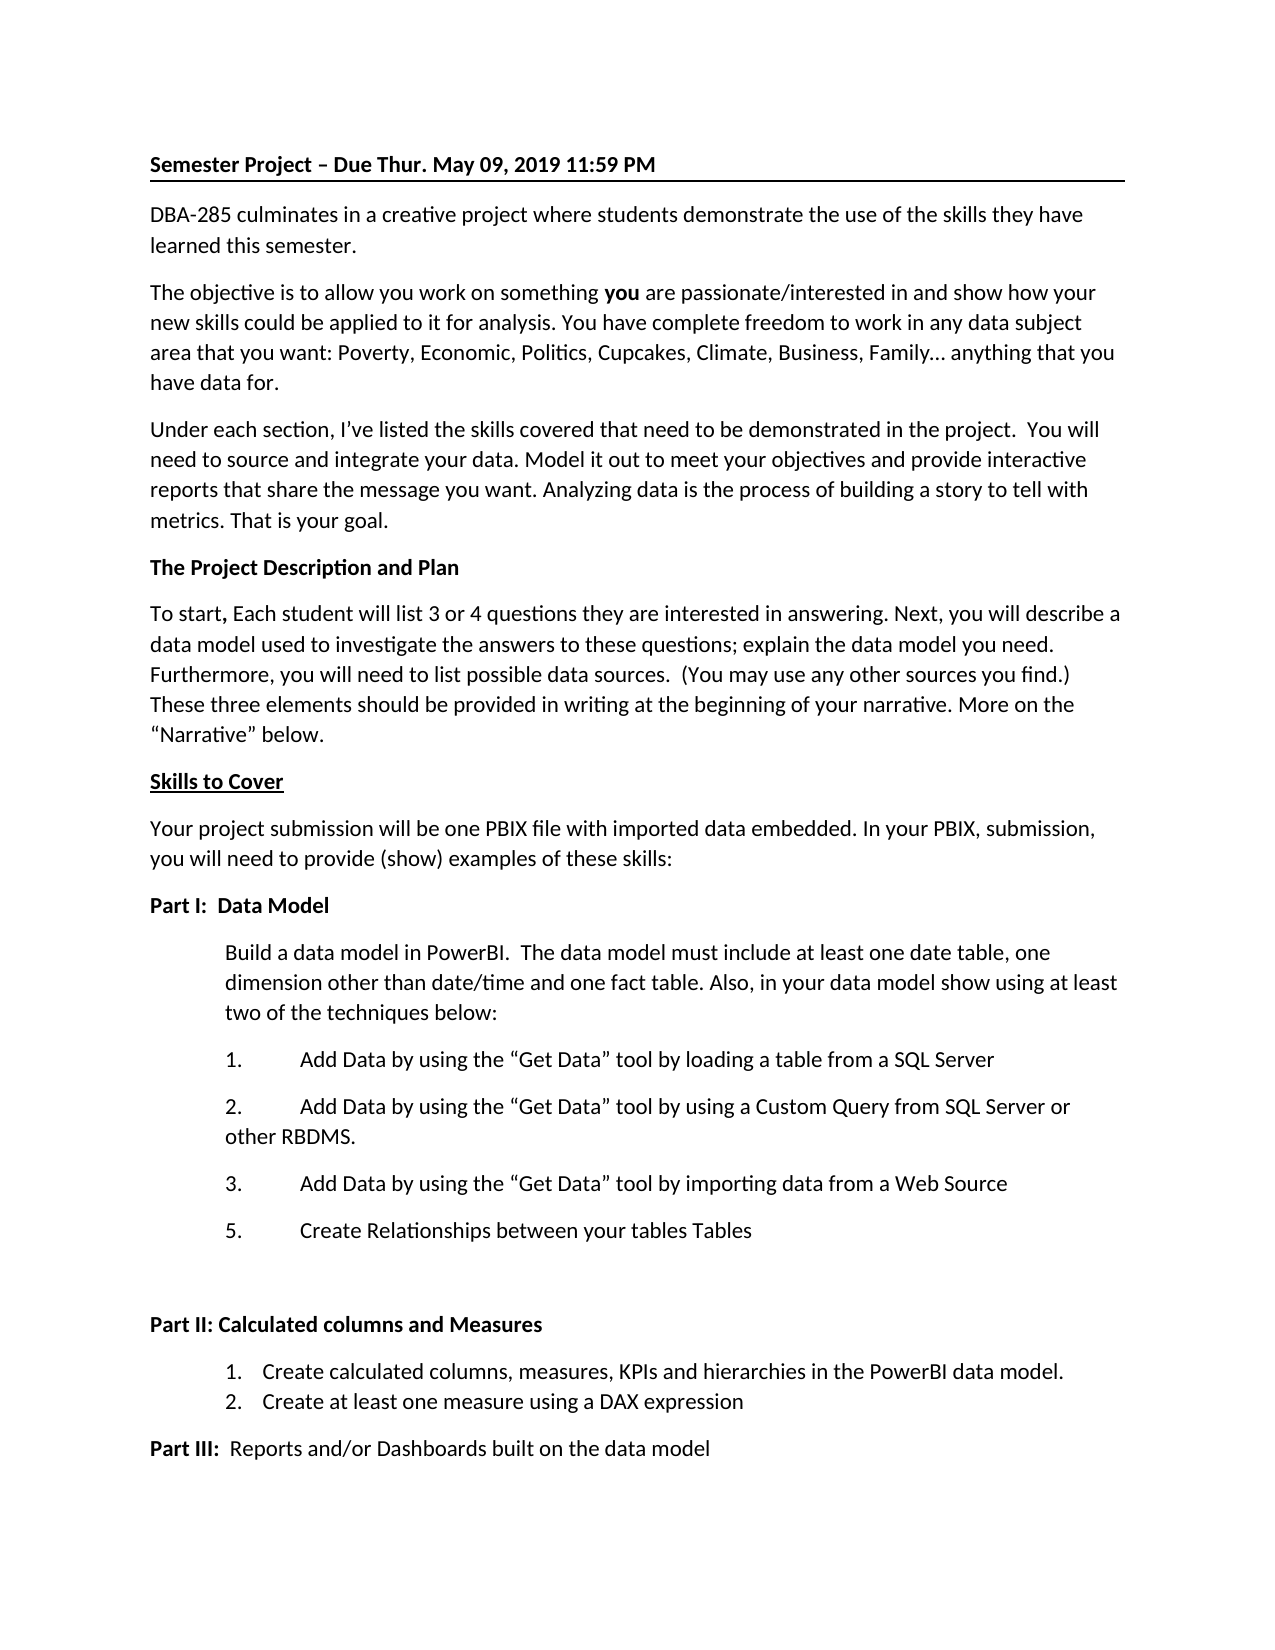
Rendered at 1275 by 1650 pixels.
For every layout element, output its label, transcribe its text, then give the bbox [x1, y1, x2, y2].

text 3. Add Data by using the “Get Data” tool by importing data from a Web Source [225, 1169, 1125, 1197]
text Build a data model in PowerBI. The data model must include at least one date table, one dimension other than date/time and one fact table. Also, in your data model show using at least two of the techniques below: [225, 938, 1125, 1026]
text Skills to Cover [150, 767, 1125, 795]
text Under each section, I’ve listed the skills covered that need to be demonstrated in the project. You will need to source and integrate your data. Model it out to meet your objectives and provide interactive reports that share the message you want. Analyzing data is the process of building a story to tell with metrics. That is your goal. [150, 415, 1125, 534]
text 5. Create Relationships between your tables Tables [225, 1216, 1125, 1244]
list Create at least one measure using a DAX expression [225, 1387, 1125, 1415]
list Create calculated columns, measures, KPIs and hierarchies in the PowerBI data model. [225, 1357, 1125, 1385]
text 2. Add Data by using the “Get Data” tool by using a Custom Query from SQL Server or other RBDMS. [225, 1092, 1125, 1150]
text 1. Add Data by using the “Get Data” tool by loading a table from a SQL Server [225, 1045, 1125, 1073]
text Part II: Calculated columns and Measures [150, 1310, 1125, 1338]
text Part I: Data Model [150, 891, 1125, 919]
text Your project submission will be one PBIX file with imported data embedded. In your PBIX, submission, you will need to provide (show) examples of these skills: [150, 814, 1125, 872]
text Part III: Reports and/or Dashboards built on the data model [150, 1434, 1125, 1462]
text Semester Project – Due Thur. May 09, 2019 11:59 PM [150, 150, 1125, 180]
text The objective is to allow you work on something you are passionate/interested in and show how your new skills could be applied to it for analysis. You have complete freedom to work in any data subject area that you want: Poverty, Economic, Politics, Cupcakes, Climate, Business, Family… anything that you have data for. [150, 278, 1125, 396]
text To start, Each student will list 3 or 4 questions they are interested in answering. Next, you will describe a data model used to investigate the answers to these questions; explain the data model you need. Furthermore, you will need to list possible data sources. (You may use any other sources you find.) These three elements should be provided in writing at the beginning of your narrative. More on the “Narrative” below. [150, 599, 1125, 748]
text The Project Description and Plan [150, 553, 1125, 581]
text DBA-285 culminates in a creative project where students demonstrate the use of the skills they have learned this semester. [150, 201, 1125, 259]
